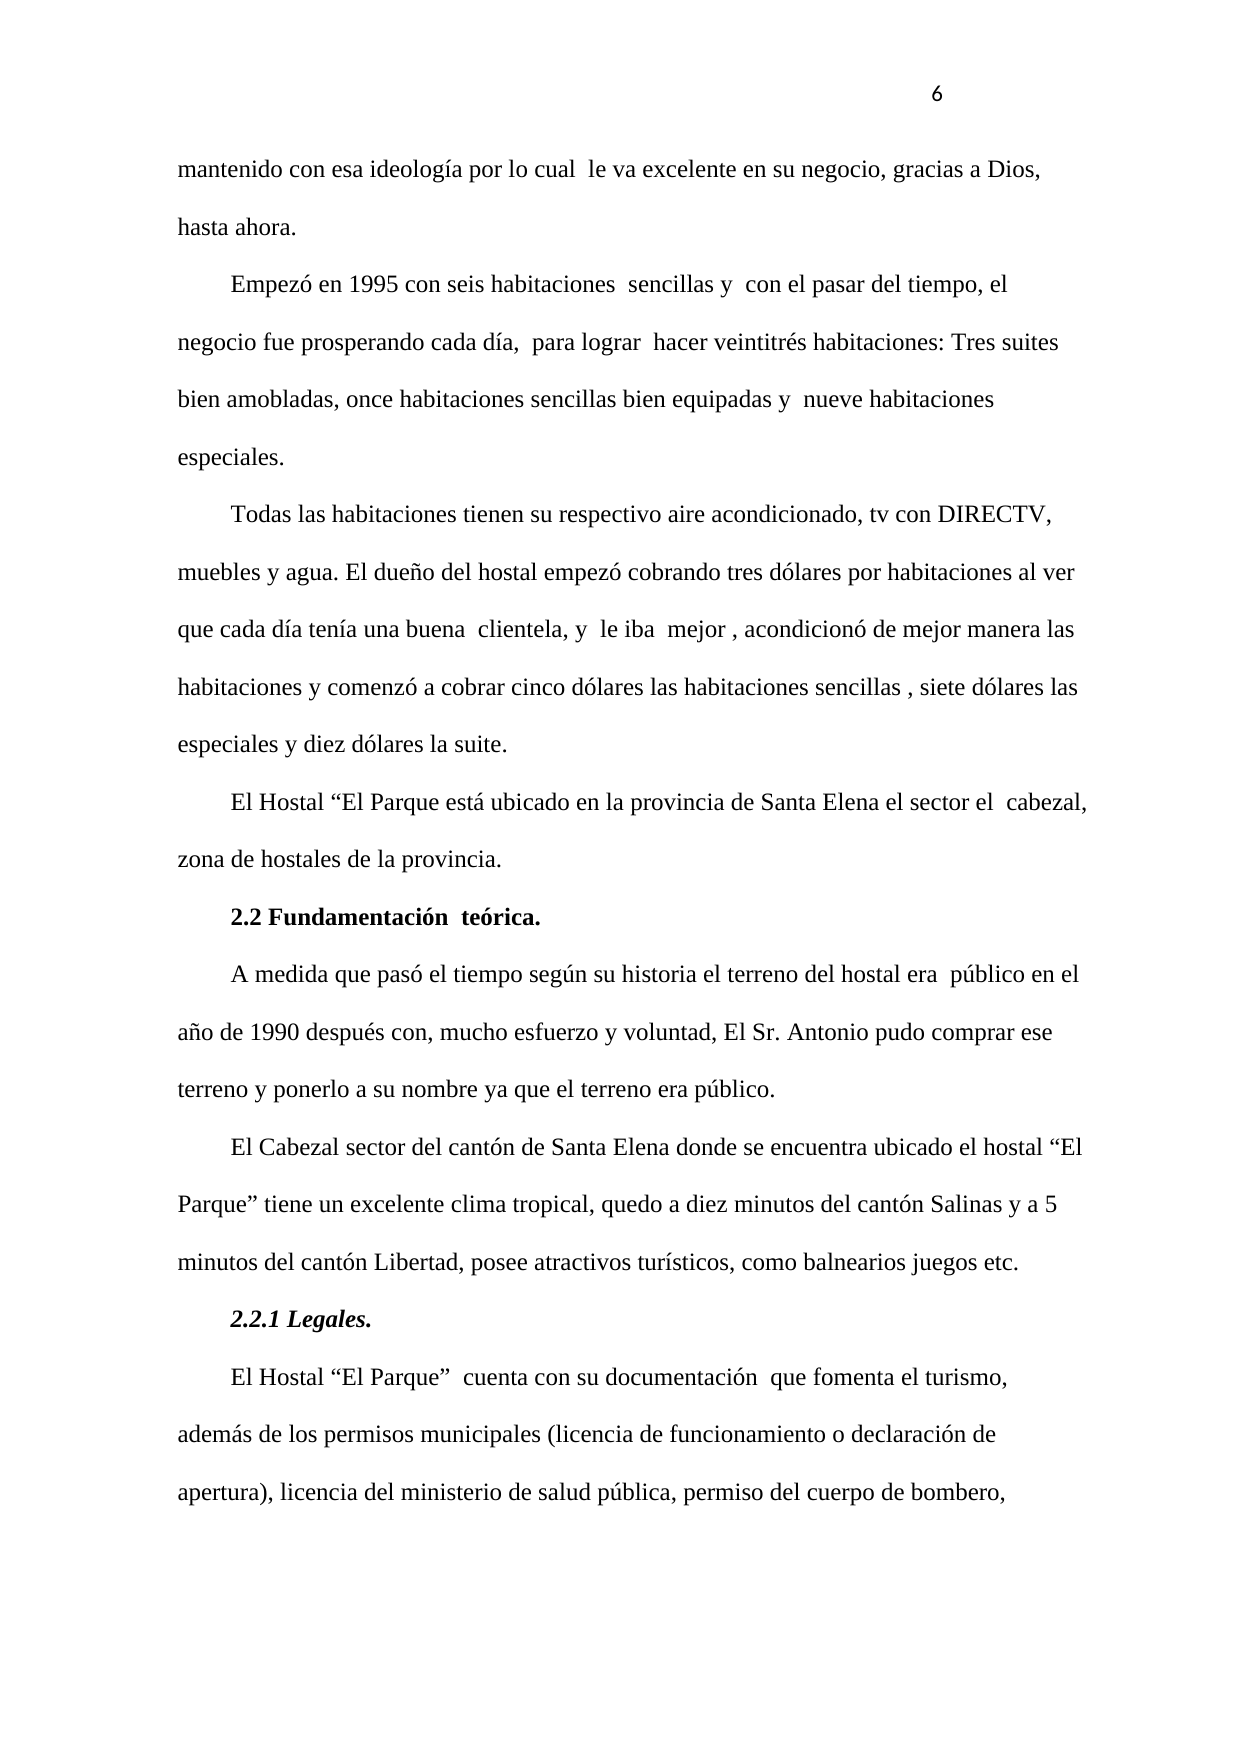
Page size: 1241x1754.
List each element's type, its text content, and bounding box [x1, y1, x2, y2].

text Todas las habitaciones tienen su respectivo aire acondicionado, tv con DIRECTV, muebles y agua. El dueño del hostal empezó cobrando tres dólares por habitaciones al ver que cada día tenía una buena clientela, y le iba mejor , acondicionó de mejor manera las habitaciones y comenzó a cobrar cinco dólares las habitaciones sencillas , siete dólares las especiales y diez dólares la suite. [177, 499, 1092, 758]
text El Hostal “El Parque está ubicado en la provincia de Santa Elena el sector el cabezal, zona de hostales de la provincia. [177, 787, 1092, 873]
subtitle 2.2.1 Legales. [177, 1304, 1092, 1333]
text A medida que pasó el tiempo según su historia el terreno del hostal era público en el año de 1990 después con, mucho esfuerzo y voluntad, El Sr. Antonio pudo comprar ese terreno y ponerlo a su nombre ya que el terreno era público. [177, 959, 1092, 1103]
text El Cabezal sector del cantón de Santa Elena donde se encuentra ubicado el hostal “El Parque” tiene un excelente clima tropical, quedo a diez minutos del cantón Salinas y a 5 minutos del cantón Libertad, posee atractivos turísticos, como balnearios juegos etc. [177, 1132, 1092, 1276]
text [177, 154, 1092, 241]
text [177, 1362, 1092, 1506]
subtitle 2.2 Fundamentación teórica. [177, 902, 1092, 931]
text Empezó en 1995 con seis habitaciones sencillas y con el pasar del tiempo, el negocio fue prosperando cada día, para lograr hacer veintitrés habitaciones: Tres suites bien amobladas, once habitaciones sencillas bien equipadas y nueve habitaciones especiales. [177, 269, 1092, 471]
